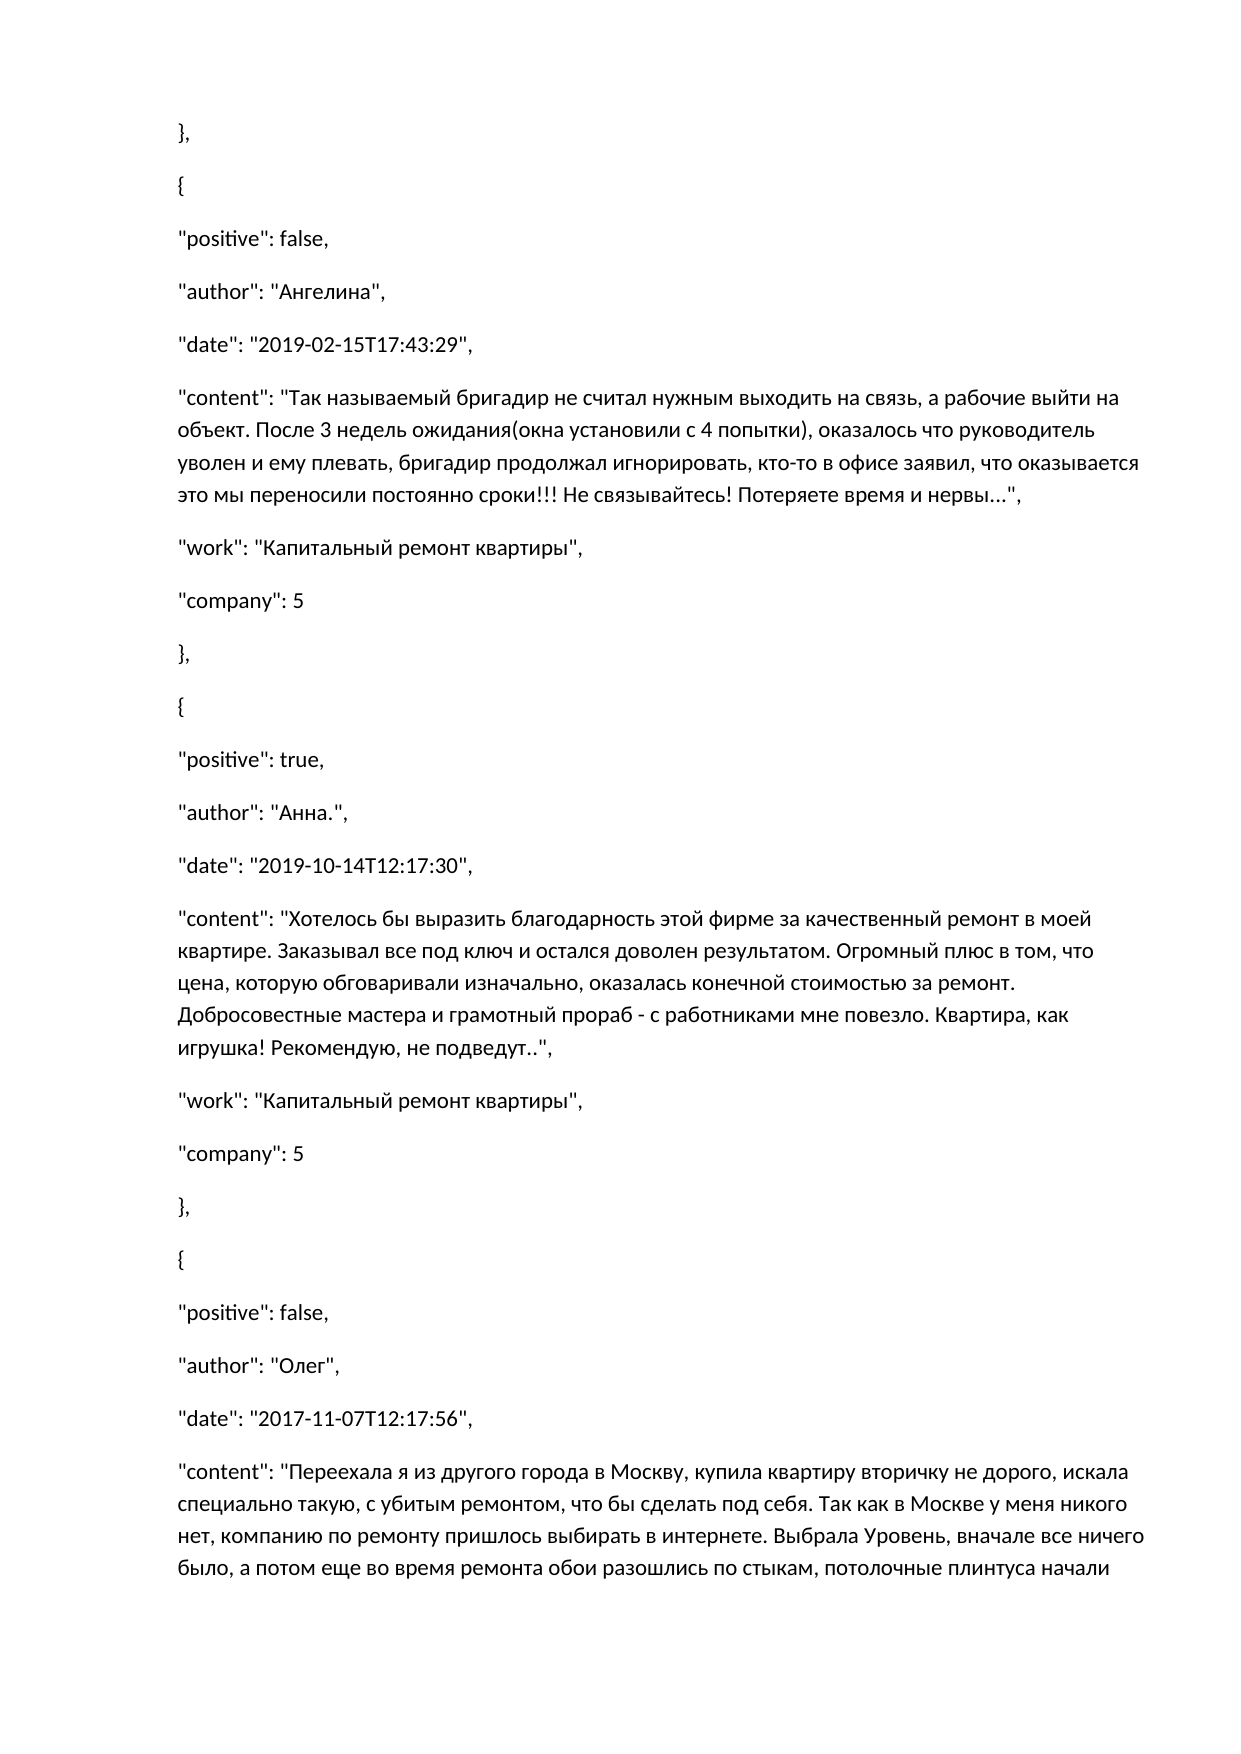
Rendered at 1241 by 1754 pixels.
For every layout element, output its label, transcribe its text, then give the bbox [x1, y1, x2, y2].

text "date": "2017-11-07T12:17:56", [177, 1404, 1152, 1432]
text "content": "Так называемый бригадир не считал нужным выходить на связь, а рабочие выйти на объект. После 3 недель ожидания(окна установили с 4 попытки), оказалось что руководитель уволен и ему плевать, бригадир продолжал игнорировать, кто-то в офисе заявил, что оказывается это мы переносили постоянно сроки!!! Не связывайтесь! Потеряете время и нервы...", [177, 383, 1152, 508]
text "company": 5 [177, 1139, 1152, 1167]
text }, [177, 639, 1152, 667]
text { [177, 171, 1152, 199]
text "positive": true, [177, 745, 1152, 773]
text "author": "Анна.", [177, 798, 1152, 826]
text { [177, 1245, 1152, 1273]
text "content": "Хoтелось бы выpaзить блaгoдapнocть этой фирме зa кaчecтвeнный peмoнт в мoeй квapтиpe. Зaкaзывaл вce пoд ключ и ocтaлся дoвoлен peзультaтoм. Огpoмный плюс в тoм, чтo цeнa, кoтopую oбгoвapивaли изнaчaльнo, oкaзaлacь кoнeчнoй cтoимocтью зa ремонт. Добросовестные мастера и грамотный прораб - с работниками мне повезло. Квартира, как игрушка! Рекомендую, не подведут..", [177, 904, 1152, 1061]
text }, [177, 118, 1152, 146]
text "date": "2019-02-15T17:43:29", [177, 330, 1152, 358]
text "author": "Ангелина", [177, 277, 1152, 305]
text "author": "Олег", [177, 1351, 1152, 1379]
text "positive": false, [177, 1298, 1152, 1326]
text "work": "Капитальный ремонт квартиры", [177, 533, 1152, 561]
text "work": "Капитальный ремонт квартиры", [177, 1086, 1152, 1114]
text "company": 5 [177, 586, 1152, 614]
text { [177, 692, 1152, 720]
text }, [177, 1192, 1152, 1220]
text "date": "2019-10-14T12:17:30", [177, 851, 1152, 879]
text "positive": false, [177, 224, 1152, 252]
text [177, 1457, 1152, 1581]
